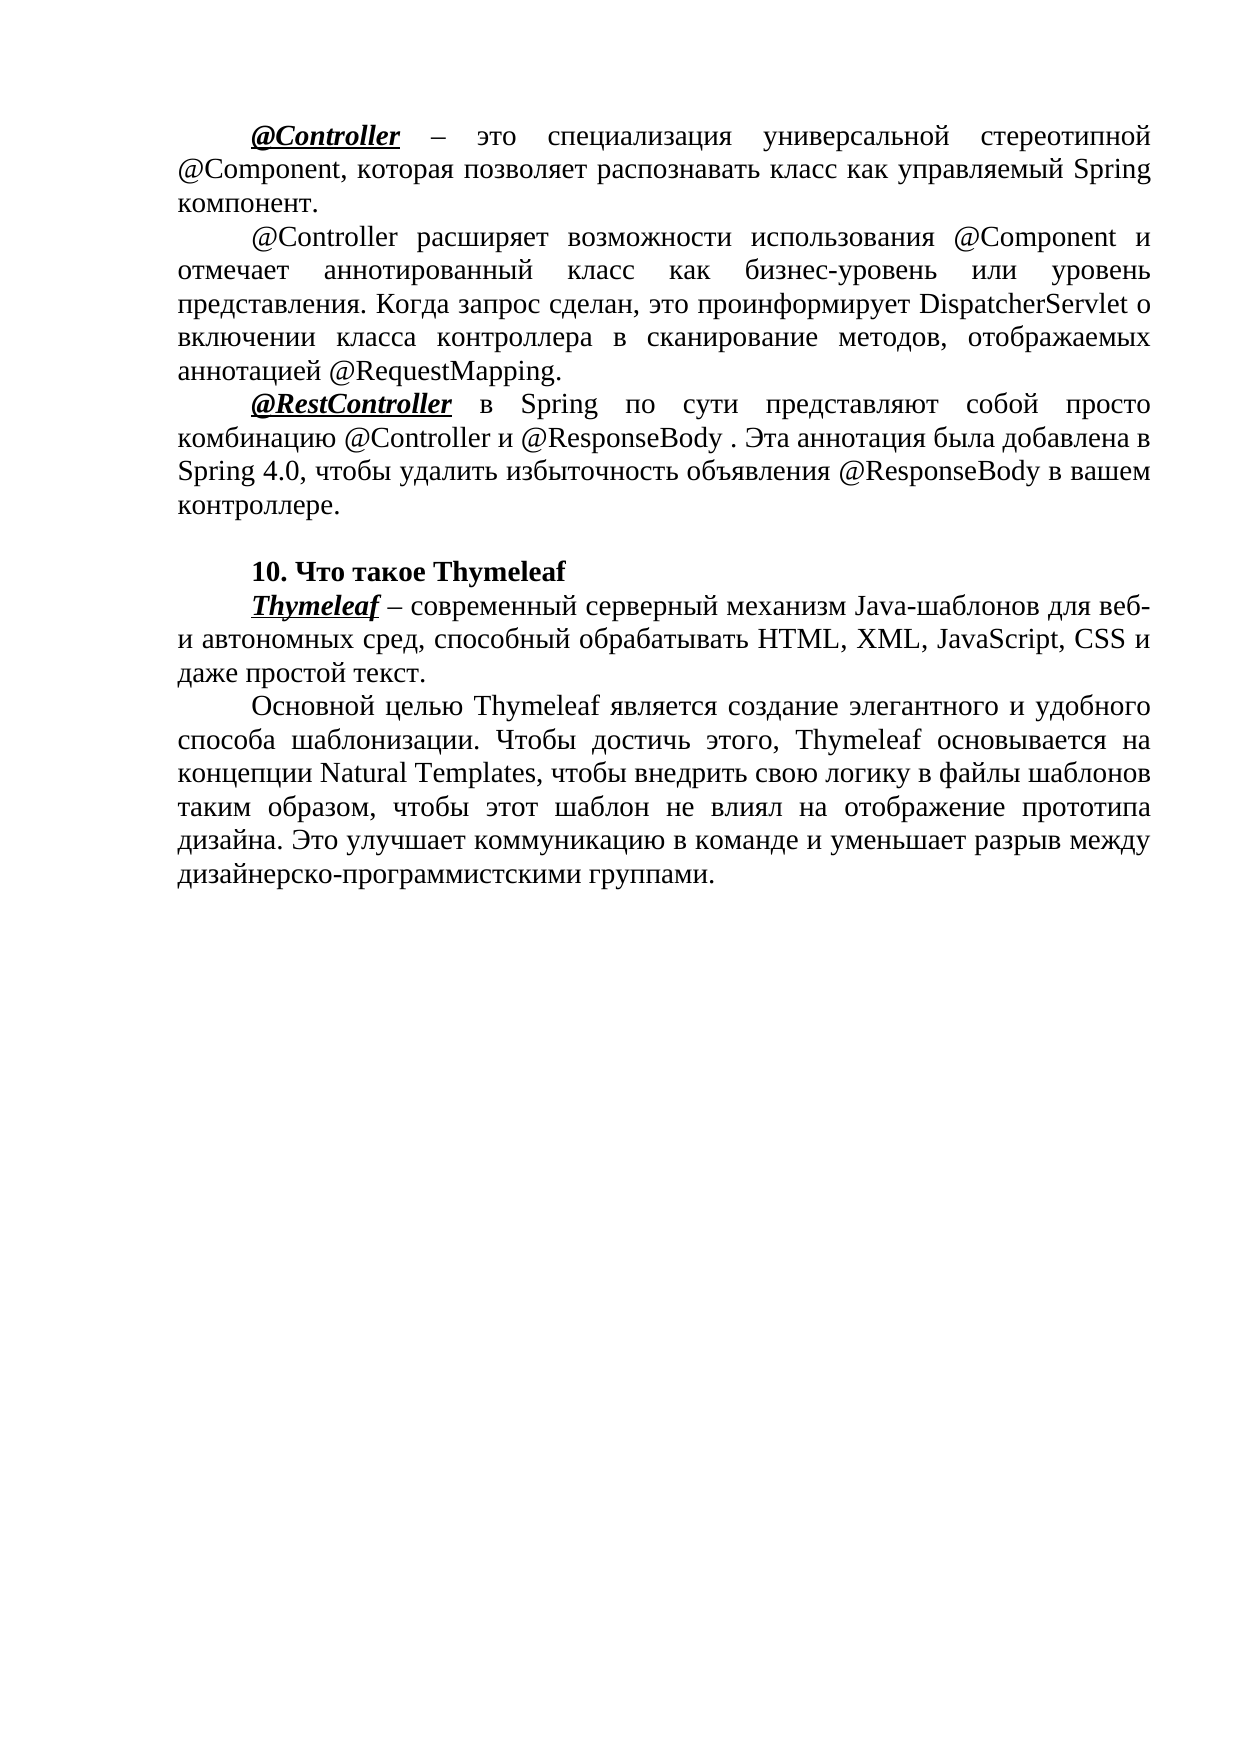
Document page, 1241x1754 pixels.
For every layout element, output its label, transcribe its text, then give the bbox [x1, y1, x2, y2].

text 10. Что такое Thymeleaf [177, 554, 1152, 588]
text @Controller расширяет возможности использования @Component и отмечает аннотированный класс как бизнес-уровень или уровень представления. Когда запрос сделан, это проинформирует DispatcherServlet о включении класса контроллера в сканирование методов, отображаемых аннотацией @RequestMapping. [177, 219, 1152, 386]
text @RestController в Spring по сути представляют собой просто комбинацию @Controller и @ResponseBody . Эта аннотация была добавлена в Spring 4.0, чтобы удалить избыточность объявления @ResponseBody в вашем контроллере. [177, 386, 1152, 521]
text Thymeleaf – современный серверный механизм Java-шаблонов для веб- и автономных сред, способный обрабатывать HTML, XML, JavaScript, CSS и даже простой текст. [177, 588, 1152, 688]
text Основной целью Thymeleaf является создание элегантного и удобного способа шаблонизации. Чтобы достичь этого, Thymeleaf основывается на концепции Natural Templates, чтобы внедрить свою логику в файлы шаблонов таким образом, чтобы этот шаблон не влиял на отображение прототипа дизайна. Это улучшает коммуникацию в команде и уменьшает разрыв между дизайнерско-программистскими группами. [177, 688, 1152, 889]
text @Controller – это специализация универсальной стереотипной @Component, которая позволяет распознавать класс как управляемый Spring компонент. [177, 118, 1152, 219]
